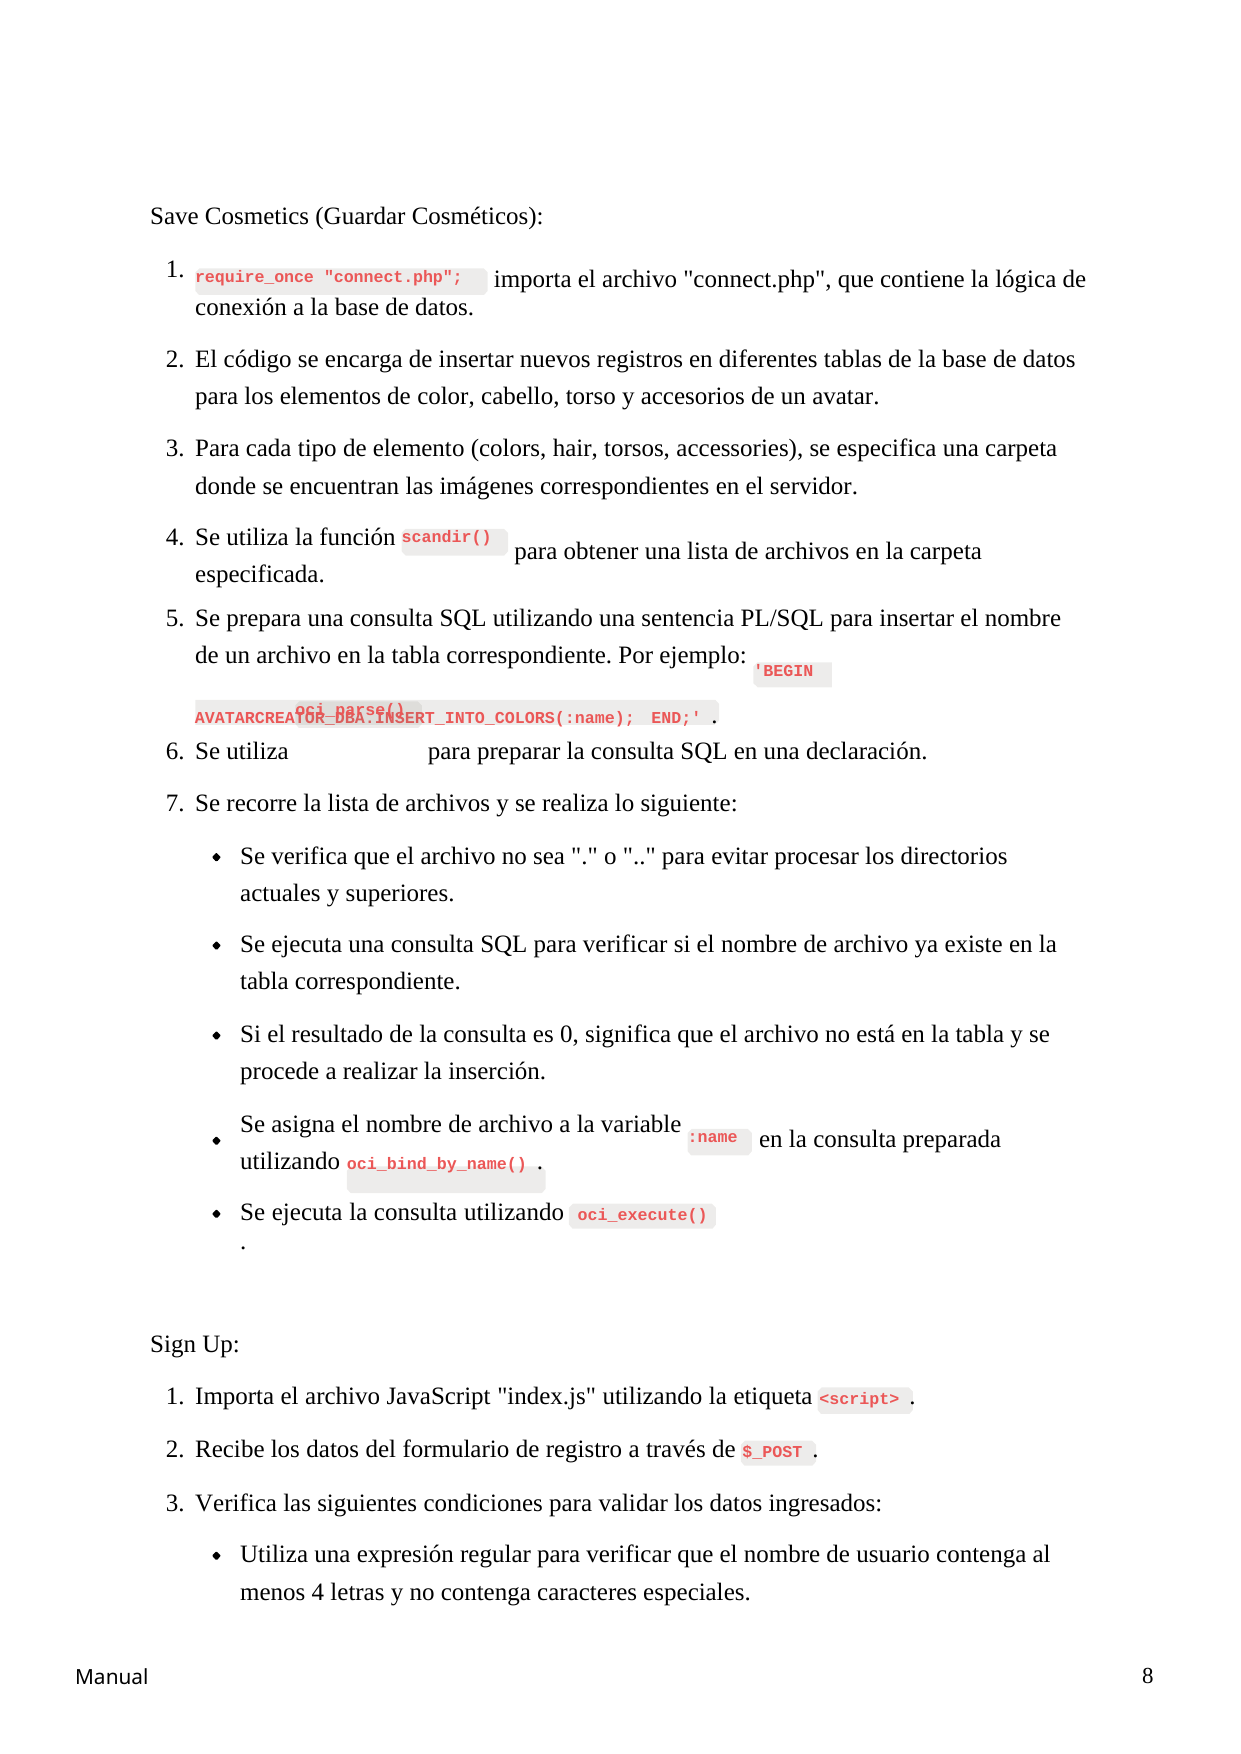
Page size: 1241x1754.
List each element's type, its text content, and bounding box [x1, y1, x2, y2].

text para obtener una lista de archivos en la carpeta [514, 536, 1103, 564]
list Para cada tipo de elemento (colors, hair, torsos, accessories), se especifica una carpeta donde se encuentran las imágenes correspondientes en el servidor. [166, 433, 1057, 499]
text Save Cosmetics (Guardar Cosméticos): [150, 201, 1103, 230]
text Sign Up: [150, 1329, 1103, 1358]
list Importa el archivo JavaScript "index.js" utilizando la etiqueta <script> . [166, 1381, 1103, 1410]
text 1. [166, 254, 474, 283]
list Se utiliza la función especificada. [166, 522, 396, 588]
text importa el archivo "connect.php", que contiene la lógica de [494, 264, 1103, 293]
list Recibe los datos del formulario de registro a través de $_POST . [166, 1434, 1103, 1463]
text conexión a la base de datos. [195, 292, 474, 321]
list Se recorre la lista de archivos y se realiza lo siguiente: [166, 788, 1103, 816]
list El código se encarga de insertar nuevos registros en diferentes tablas de la base de datos para los elementos de color, cabello, torso y accesorios de un avatar. [166, 344, 1077, 410]
text Si el resultado de la consulta es 0, significa que el archivo no está en la tabla y se procede a realizar la inserción. [240, 1019, 1053, 1085]
list Se utiliza para preparar la consulta SQL en una declaración. [166, 697, 1103, 765]
text Utiliza una expresión regular para verificar que el nombre de usuario contenga al menos 4 letras y no contenga caracteres especiales. [240, 1539, 1053, 1605]
list Se prepara una consulta SQL utilizando una sentencia PL/SQL para insertar el nombre de un archivo en la tabla correspondiente. Por ejemplo: [166, 603, 1063, 669]
text Se ejecuta la consulta utilizando oci_execute() . [240, 1197, 722, 1255]
text Se ejecuta una consulta SQL para verificar si el nombre de archivo ya existe en la tabla correspondiente. [240, 929, 1060, 995]
text en la consulta preparada [759, 1124, 1103, 1153]
text Se asigna el nombre de archivo a la variable utilizando oci_bind_by_name() . [240, 1109, 684, 1175]
list Verifica las siguientes condiciones para validar los datos ingresados: [166, 1488, 1103, 1516]
text Se verifica que el archivo no sea "." o ".." para evitar procesar los directorios actuales y superiores. [240, 841, 1010, 907]
